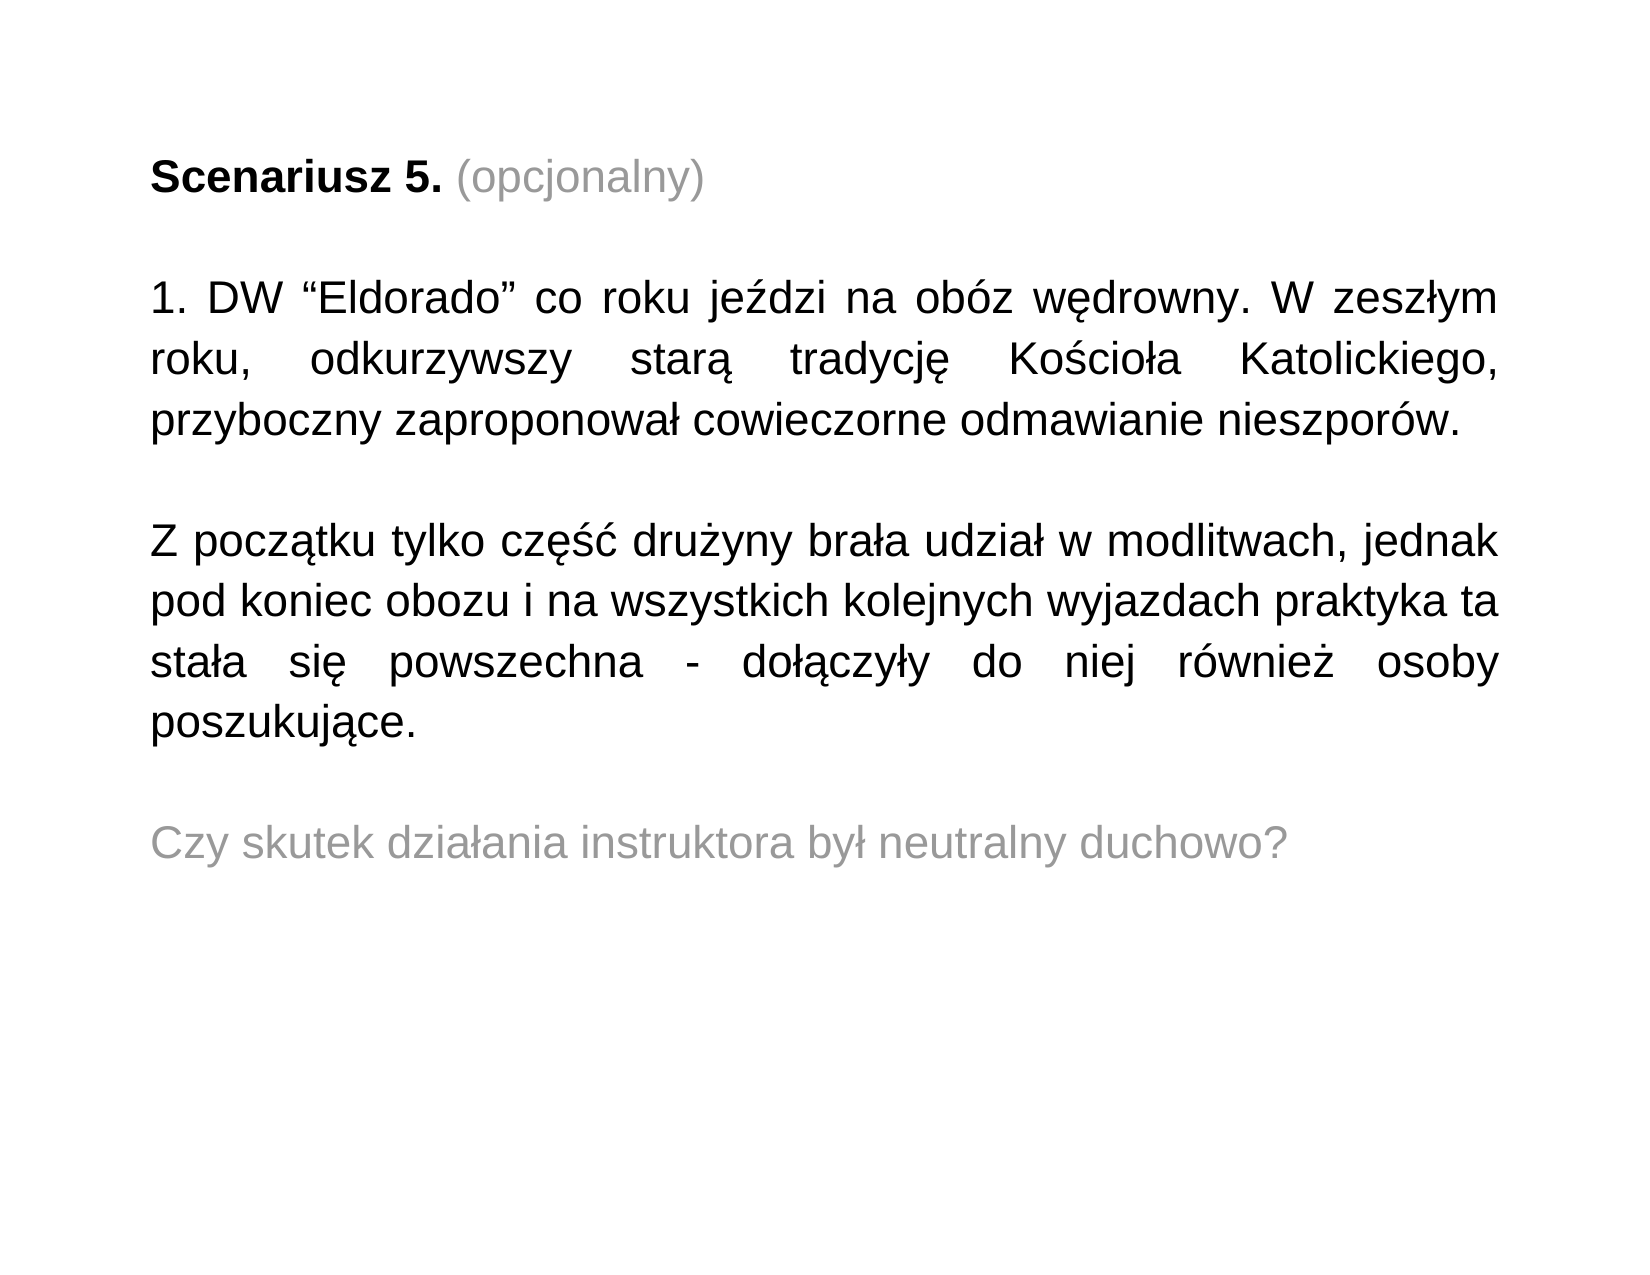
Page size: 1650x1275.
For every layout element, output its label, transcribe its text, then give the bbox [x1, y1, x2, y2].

text Scenariusz 5. (opcjonalny) [150, 150, 1500, 203]
text 1. DW “Eldorado” co roku jeździ na obóz wędrowny. W zeszłym roku, odkurzywszy starą tradycję Kościoła Katolickiego, przyboczny zaproponował cowieczorne odmawianie nieszporów. [150, 271, 1500, 445]
text Z początku tylko część drużyny brała udział w modlitwach, jednak pod koniec obozu i na wszystkich kolejnych wyjazdach praktyka ta stała się powszechna - dołączyły do niej również osoby poszukujące. Czy skutek działania instruktora był neutralny duchowo? [150, 513, 1500, 868]
